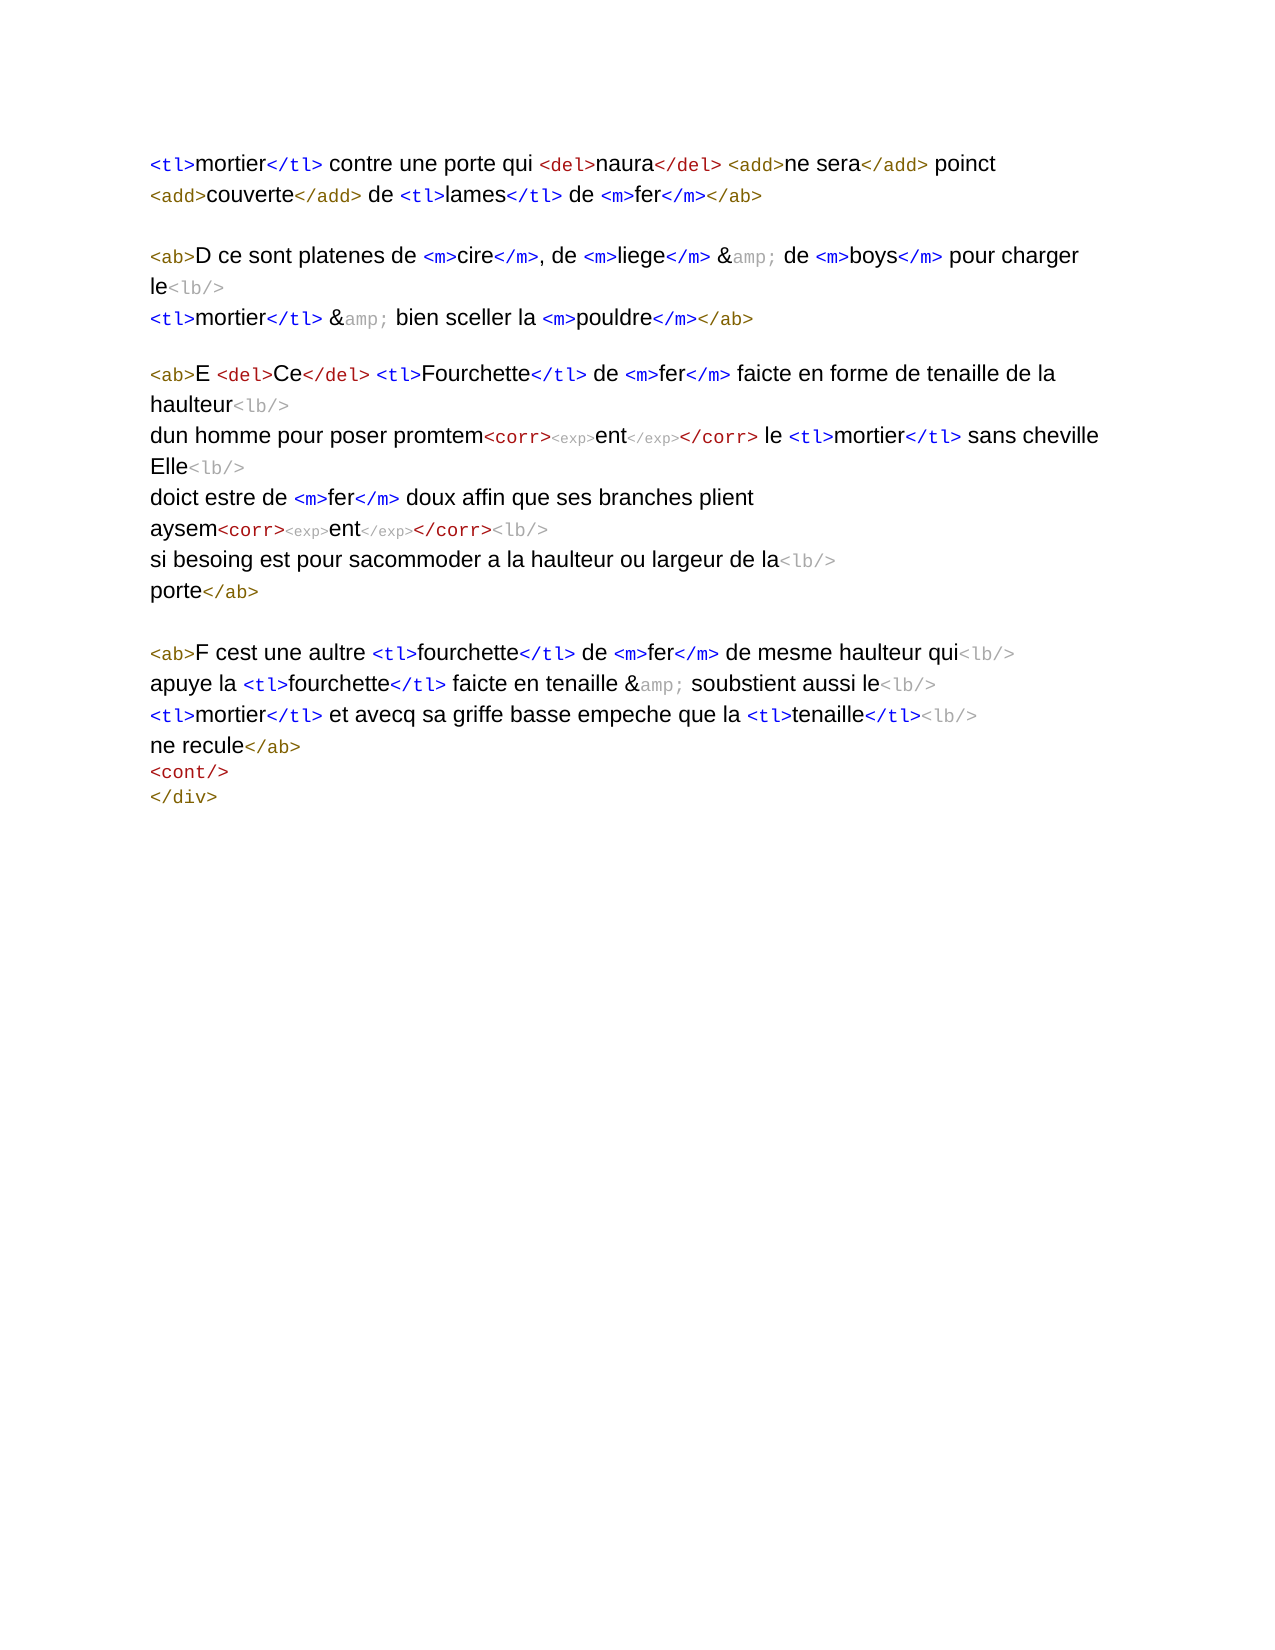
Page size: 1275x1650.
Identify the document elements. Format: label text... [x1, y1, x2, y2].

text doict estre de <m>fer</m> doux affin que ses branches plient aysem<corr><exp>ent</exp></corr><lb/> [150, 484, 1125, 542]
text apuye la <tl>fourchette</tl> faicte en tenaille &amp; soubstient aussi le<lb/> [150, 670, 1125, 697]
text porte</ab> [150, 577, 1125, 604]
text <tl>mortier</tl> contre une porte qui <del>naura</del> <add>ne sera</add> poinct <add>couverte</add> de <tl>lames</tl> de <m>fer</m></ab> [150, 150, 1125, 208]
text </div> [150, 788, 1125, 809]
text <tl>mortier</tl> &amp; bien sceller la <m>pouldre</m></ab> [150, 304, 1125, 331]
text <cont/> [150, 763, 1125, 784]
text <ab>E <del>Ce</del> <tl>Fourchette</tl> de <m>fer</m> faicte en forme de tenaille de la haulteur<lb/> [150, 360, 1125, 418]
text si besoing est pour sacommoder a la haulteur ou largeur de la<lb/> [150, 546, 1125, 573]
text <ab>D ce sont platenes de <m>cire</m>, de <m>liege</m> &amp; de <m>boys</m> pour charger le<lb/> [150, 242, 1125, 300]
text <tl>mortier</tl> et avecq sa griffe basse empeche que la <tl>tenaille</tl><lb/> [150, 701, 1125, 728]
text ne recule</ab> [150, 732, 1125, 759]
text dun homme pour poser promtem<corr><exp>ent</exp></corr> le <tl>mortier</tl> sans cheville Elle<lb/> [150, 422, 1125, 480]
text <ab>F cest une aultre <tl>fourchette</tl> de <m>fer</m> de mesme haulteur qui<lb/> [150, 639, 1125, 666]
